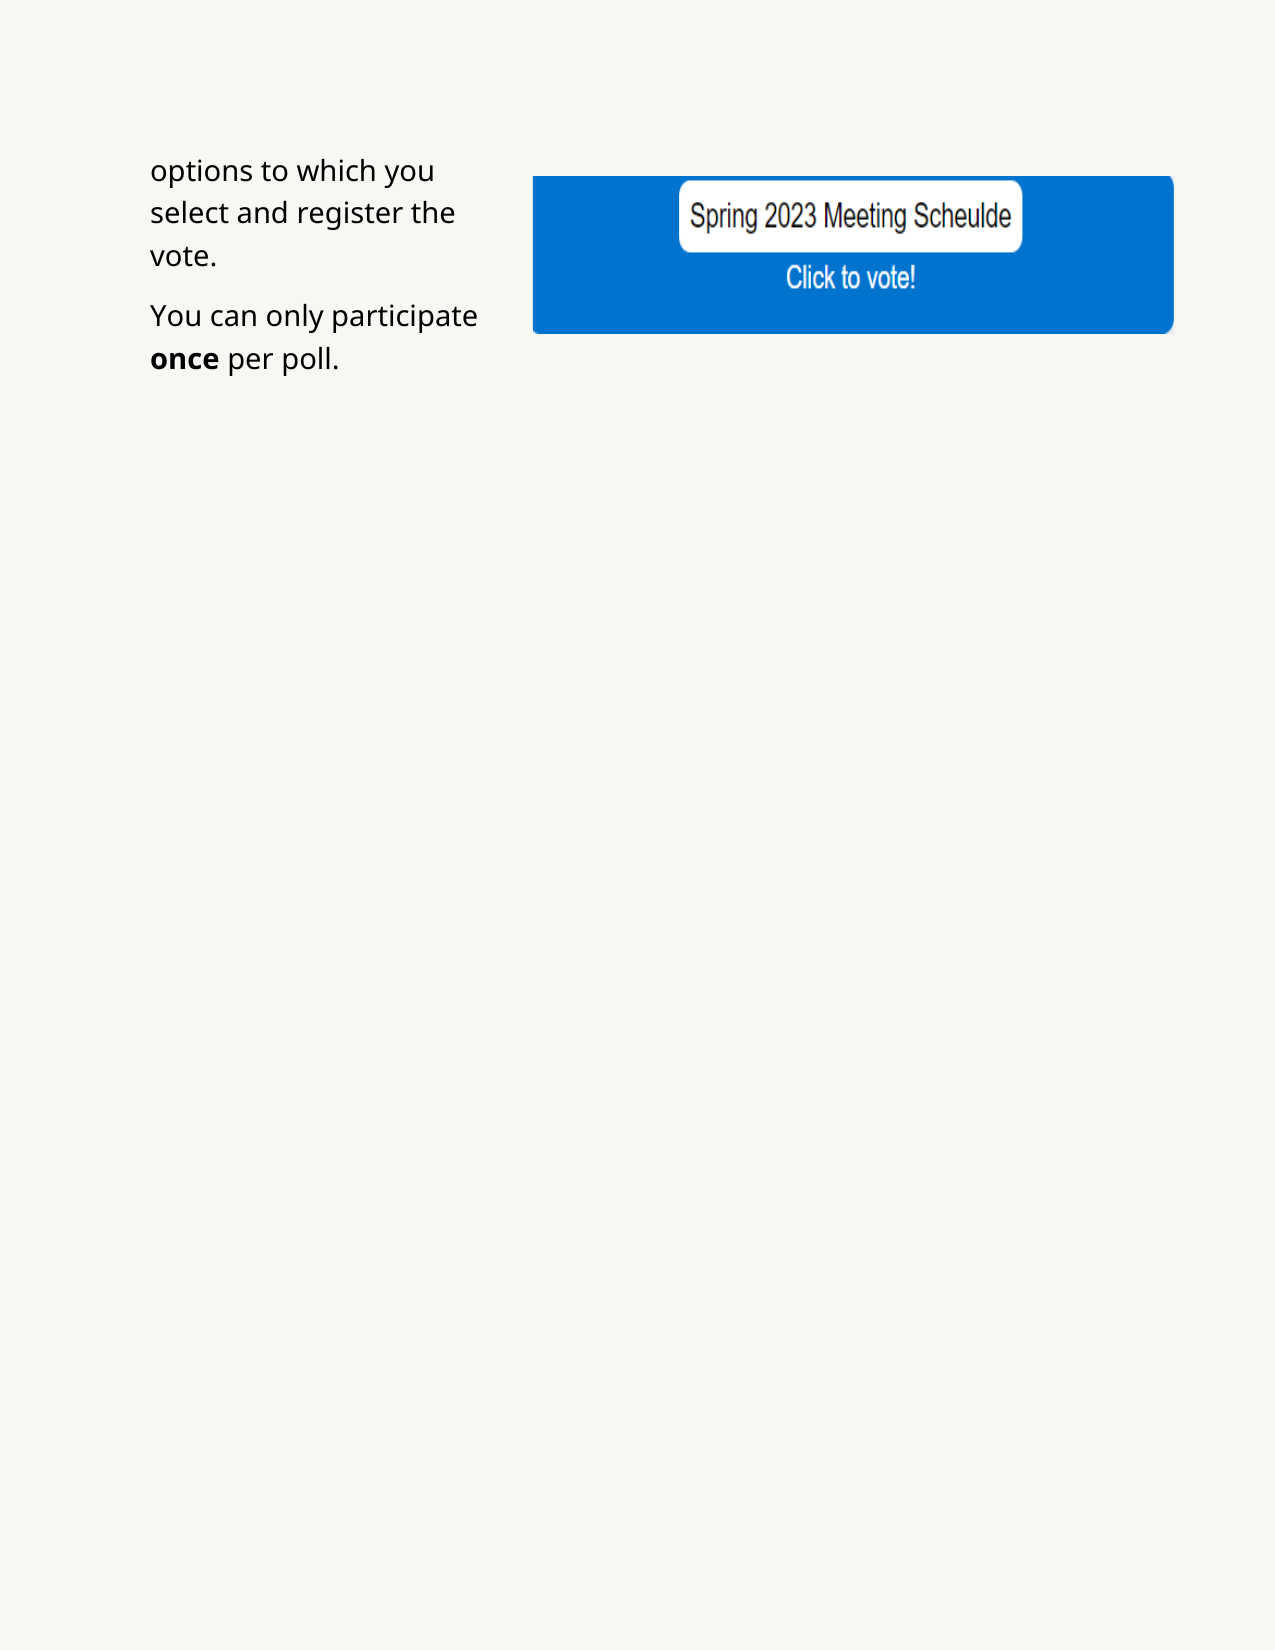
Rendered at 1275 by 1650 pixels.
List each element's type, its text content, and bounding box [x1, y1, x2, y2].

text You can only participate once per poll. [150, 295, 1125, 378]
picture [532, 176, 1175, 334]
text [150, 150, 1125, 275]
